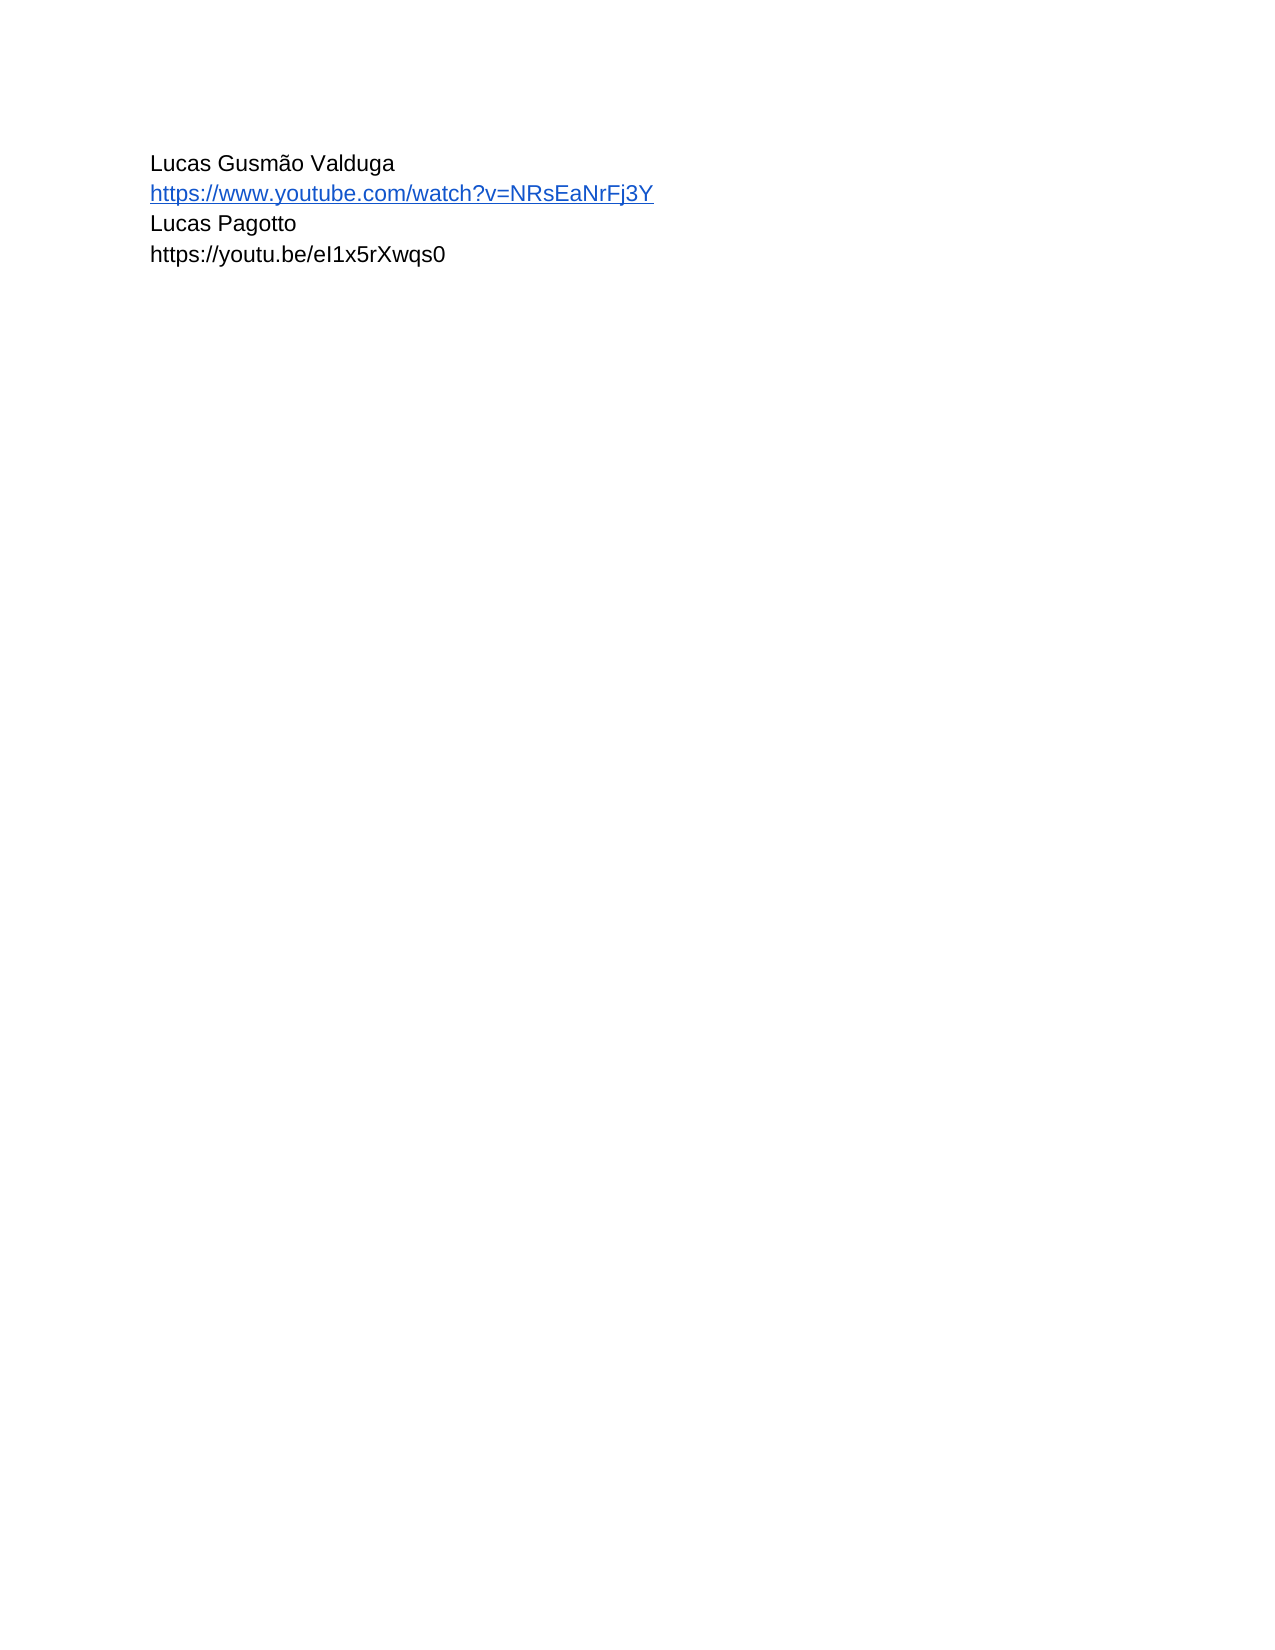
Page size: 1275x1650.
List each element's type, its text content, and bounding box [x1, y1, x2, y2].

text https://youtu.be/eI1x5rXwqs0 [150, 241, 1125, 267]
text https://www.youtube.com/watch?v=NRsEaNrFj3Y [150, 180, 1125, 207]
text Lucas Gusmão Valduga [150, 150, 1125, 176]
text Lucas Pagotto [150, 210, 1125, 237]
